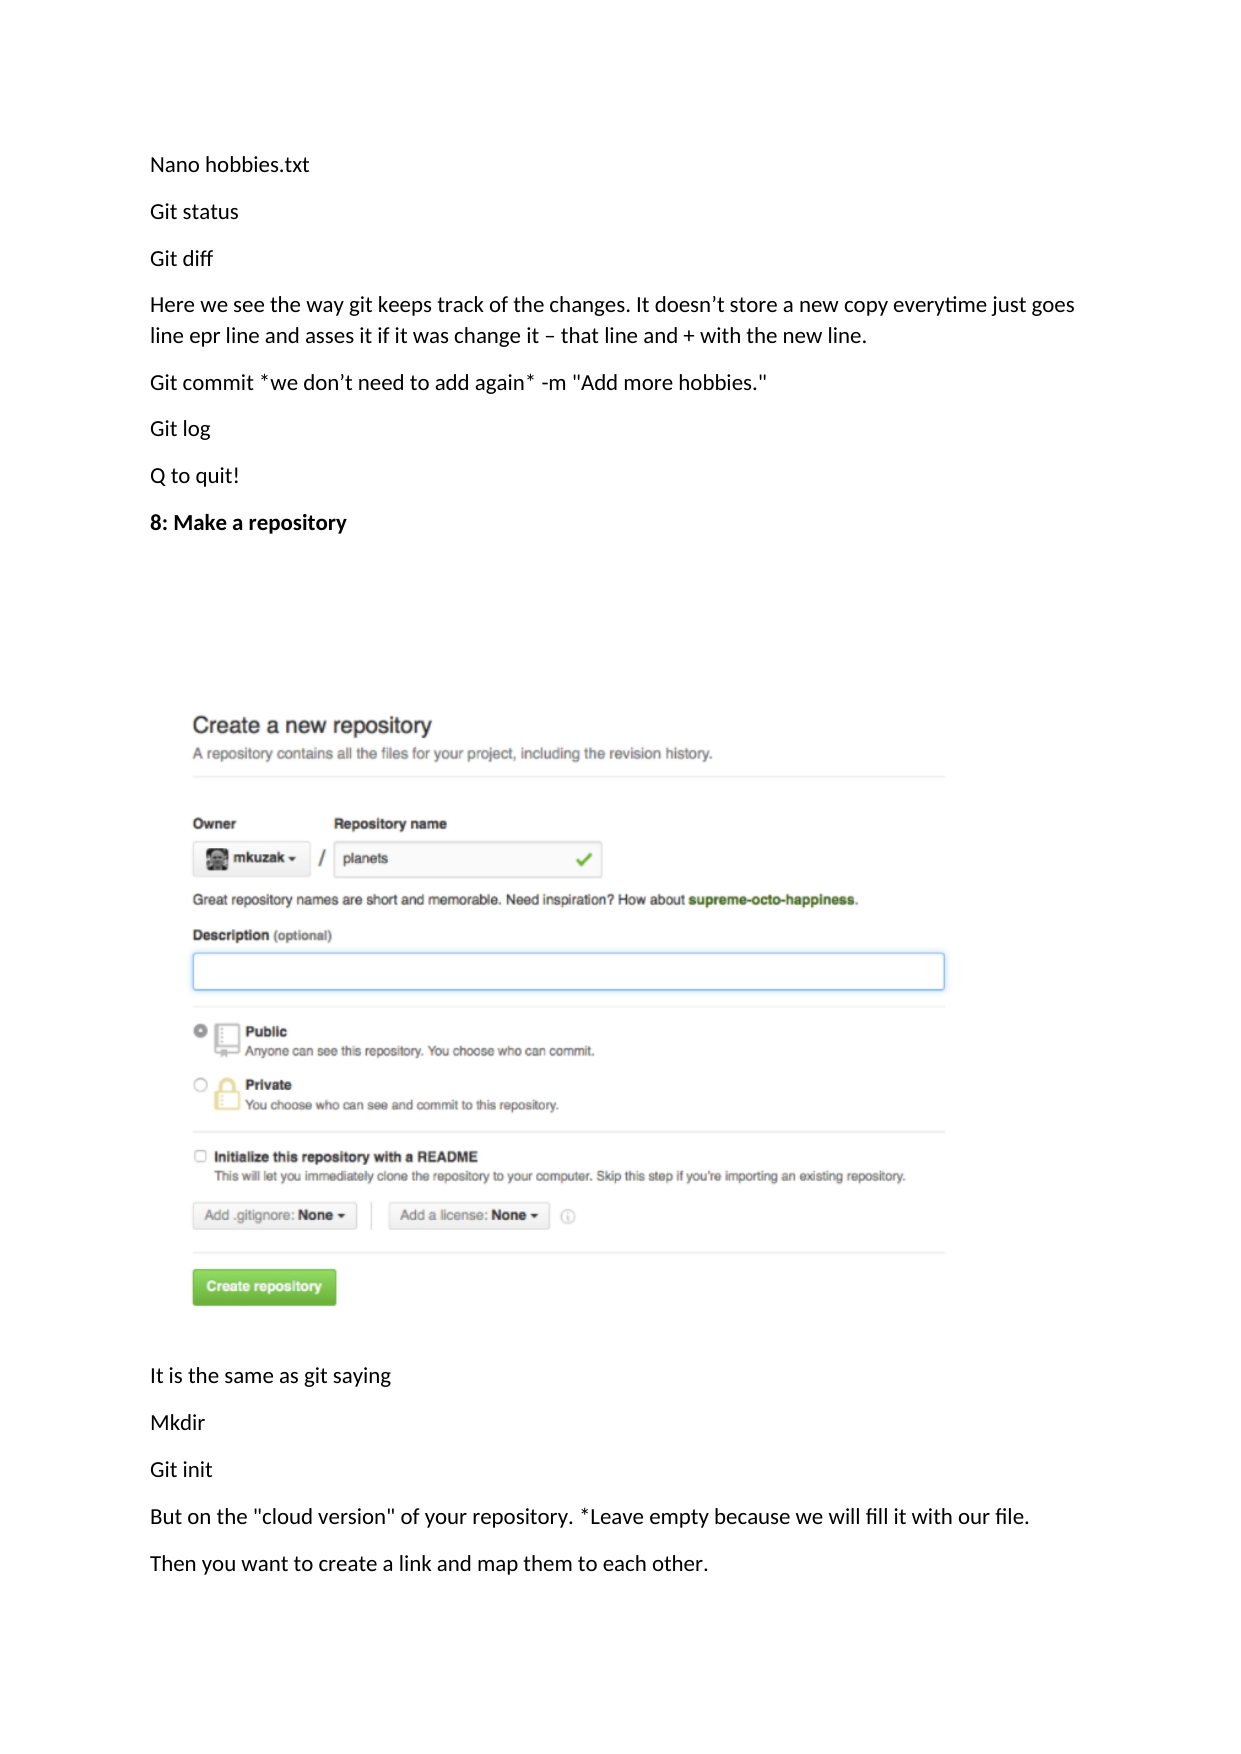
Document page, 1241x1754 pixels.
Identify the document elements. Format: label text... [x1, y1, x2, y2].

text Nano hobbies.txt [150, 150, 1090, 178]
text But on the "cloud version" of your repository. *Leave empty because we will fill it with our file. [150, 1502, 1090, 1530]
picture [150, 695, 1091, 1343]
text Mkdir [150, 1408, 1090, 1436]
text 8: Make a repository [150, 508, 1090, 536]
text Then you want to create a link and map them to each other. [150, 1549, 1090, 1577]
text It is the same as git saying [150, 1362, 1090, 1389]
text Git log [150, 414, 1090, 443]
text Git commit *we don’t need to add again* -m "Add more hobbies." [150, 368, 1090, 396]
text Git diff [150, 244, 1090, 272]
text Q to quit! [150, 461, 1090, 489]
text Git init [150, 1455, 1090, 1483]
text Here we see the way git keeps track of the changes. It doesn’t store a new copy everytime just goes line epr line and asses it if it was change it – that line and + with the new line. [150, 291, 1090, 349]
text Git status [150, 197, 1090, 225]
